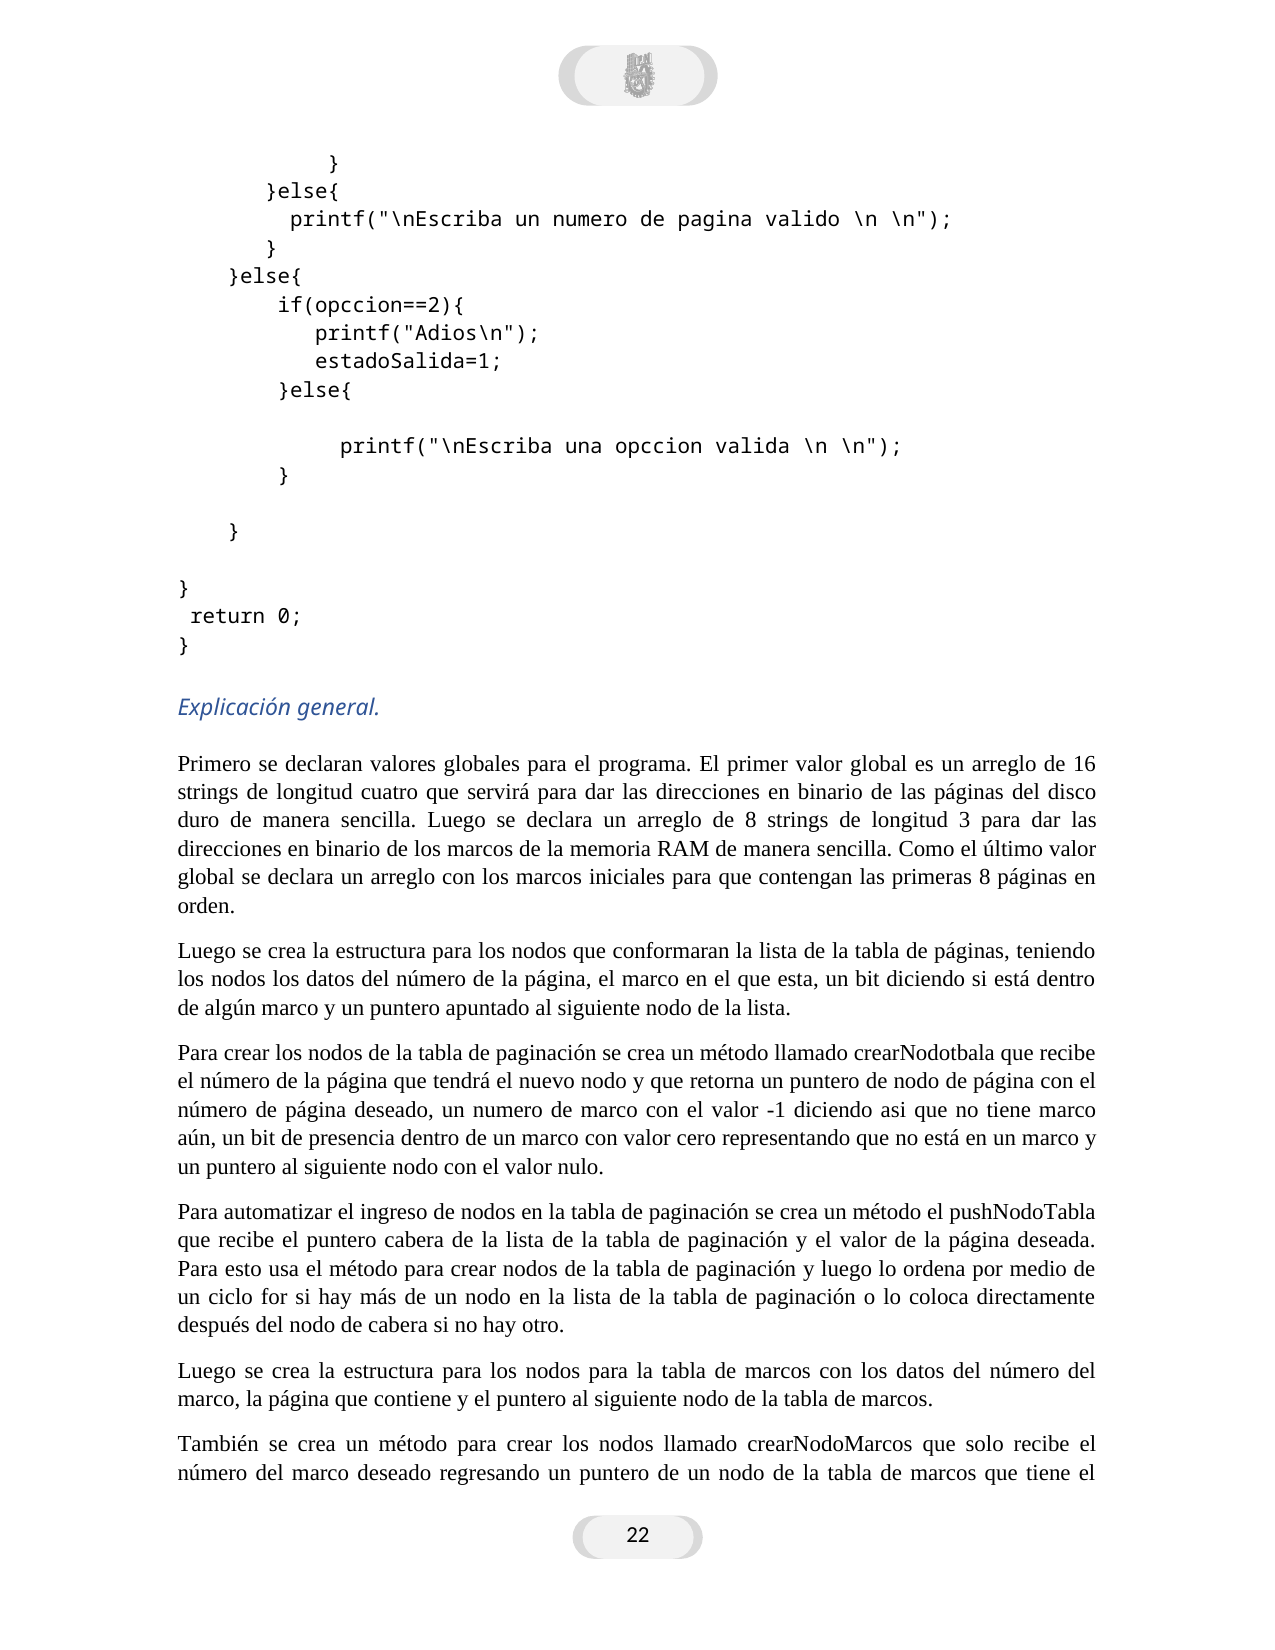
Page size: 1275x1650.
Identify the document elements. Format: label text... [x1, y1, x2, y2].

text printf("\nEscriba una opccion valida \n \n"); [177, 432, 1098, 460]
text } [177, 460, 1098, 488]
subtitle Explicación general. [177, 690, 1098, 722]
text }else{ [177, 176, 1098, 204]
text } [177, 233, 1098, 261]
text }else{ [177, 261, 1098, 290]
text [177, 1430, 1098, 1485]
text } [177, 630, 1098, 658]
text } [177, 516, 1098, 545]
text Luego se crea la estructura para los nodos para la tabla de marcos con los datos del número del marco, la página que contiene y el puntero al siguiente nodo de la tabla de marcos. [177, 1357, 1098, 1411]
text } [177, 573, 1098, 601]
text return 0; [177, 601, 1098, 630]
text }else{ [177, 375, 1098, 403]
picture [616, 51, 662, 99]
text Primero se declaran valores globales para el programa. El primer valor global es un arreglo de 16 strings de longitud cuatro que servirá para dar las direcciones en binario de las páginas del disco duro de manera sencilla. Luego se declara un arreglo de 8 strings de longitud 3 para dar las direcciones en binario de los marcos de la memoria RAM de manera sencilla. Como el último valor global se declara un arreglo con los marcos iniciales para que contengan las primeras 8 páginas en orden. [177, 750, 1098, 918]
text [177, 204, 1098, 233]
text if(opccion==2){ [177, 290, 1098, 318]
text } [177, 148, 1098, 176]
text estadoSalida=1; [177, 347, 1098, 375]
text Para automatizar el ingreso de nodos en la tabla de paginación se crea un método el pushNodoTabla que recibe el puntero cabera de la lista de la tabla de paginación y el valor de la página deseada. Para esto usa el método para crear nodos de la tabla de paginación y luego lo ordena por medio de un ciclo for si hay más de un nodo en la lista de la tabla de paginación o lo coloca directamente después del nodo de cabera si no hay otro. [177, 1198, 1098, 1338]
text Para crear los nodos de la tabla de paginación se crea un método llamado crearNodotbala que recibe el número de la página que tendrá el nuevo nodo y que retorna un puntero de nodo de página con el número de página deseado, un numero de marco con el valor -1 diciendo asi que no tiene marco aún, un bit de presencia dentro de un marco con valor cero representando que no está en un marco y un puntero al siguiente nodo con el valor nulo. [177, 1039, 1098, 1179]
text Luego se crea la estructura para los nodos que conformaran la lista de la tabla de páginas, teniendo los nodos los datos del número de la página, el marco en el que esta, un bit diciendo si está dentro de algún marco y un puntero apuntado al siguiente nodo de la lista. [177, 937, 1098, 1020]
text printf("Adios\n"); [177, 318, 1098, 347]
